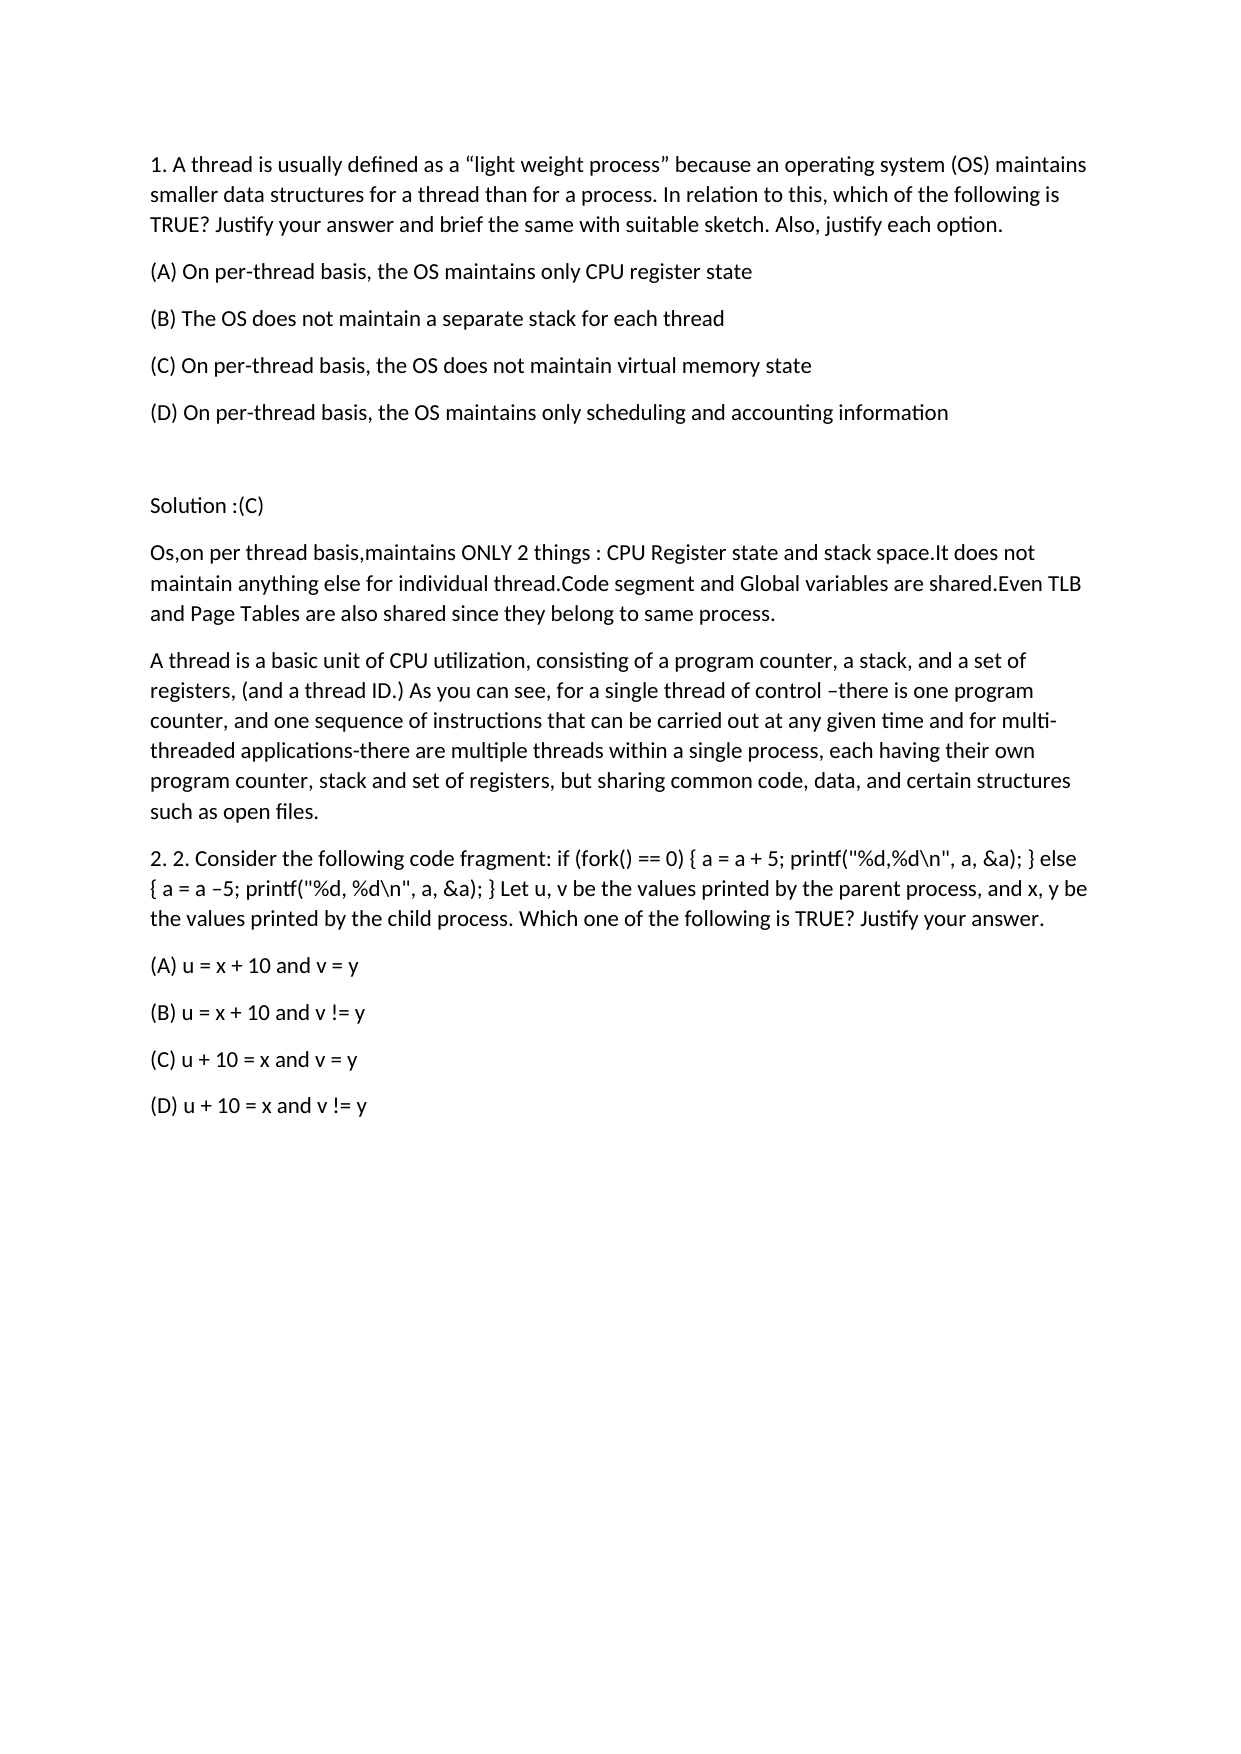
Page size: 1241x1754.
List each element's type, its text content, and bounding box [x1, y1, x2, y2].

text Os,on per thread basis,maintains ONLY 2 things : CPU Register state and stack space.It does not maintain anything else for individual thread.Code segment and Global variables are shared.Even TLB and Page Tables are also shared since they belong to same process. [150, 538, 1090, 627]
text (C) On per-thread basis, the OS does not maintain virtual memory state [150, 351, 1090, 379]
text (C) u + 10 = x and v = y [150, 1045, 1090, 1073]
text (A) u = x + 10 and v = y [150, 951, 1090, 979]
text A thread is a basic unit of CPU utilization, consisting of a program counter, a stack, and a set of registers, (and a thread ID.) As you can see, for a single thread of control –there is one program counter, and one sequence of instructions that can be carried out at any given time and for multi-threaded applications-there are multiple threads within a single process, each having their own program counter, stack and set of registers, but sharing common code, data, and certain structures such as open files. [150, 646, 1090, 825]
text 2. 2. Consider the following code fragment: if (fork() == 0) { a = a + 5; printf("%d,%d\n", a, &a); } else { a = a –5; printf("%d, %d\n", a, &a); } Let u, v be the values printed by the parent process, and x, y be the values printed by the child process. Which one of the following is TRUE? Justify your answer. [150, 844, 1090, 932]
text (B) The OS does not maintain a separate stack for each thread [150, 304, 1090, 332]
text (D) u + 10 = x and v != y [150, 1092, 1090, 1120]
text (D) On per-thread basis, the OS maintains only scheduling and accounting information [150, 398, 1090, 426]
text (B) u = x + 10 and v != y [150, 998, 1090, 1026]
text 1. A thread is usually defined as a “light weight process” because an operating system (OS) maintains smaller data structures for a thread than for a process. In relation to this, which of the following is TRUE? Justify your answer and brief the same with suitable sketch. Also, justify each option. [150, 150, 1090, 238]
text Solution :(C) [150, 492, 1090, 520]
text (A) On per-thread basis, the OS maintains only CPU register state [150, 257, 1090, 285]
